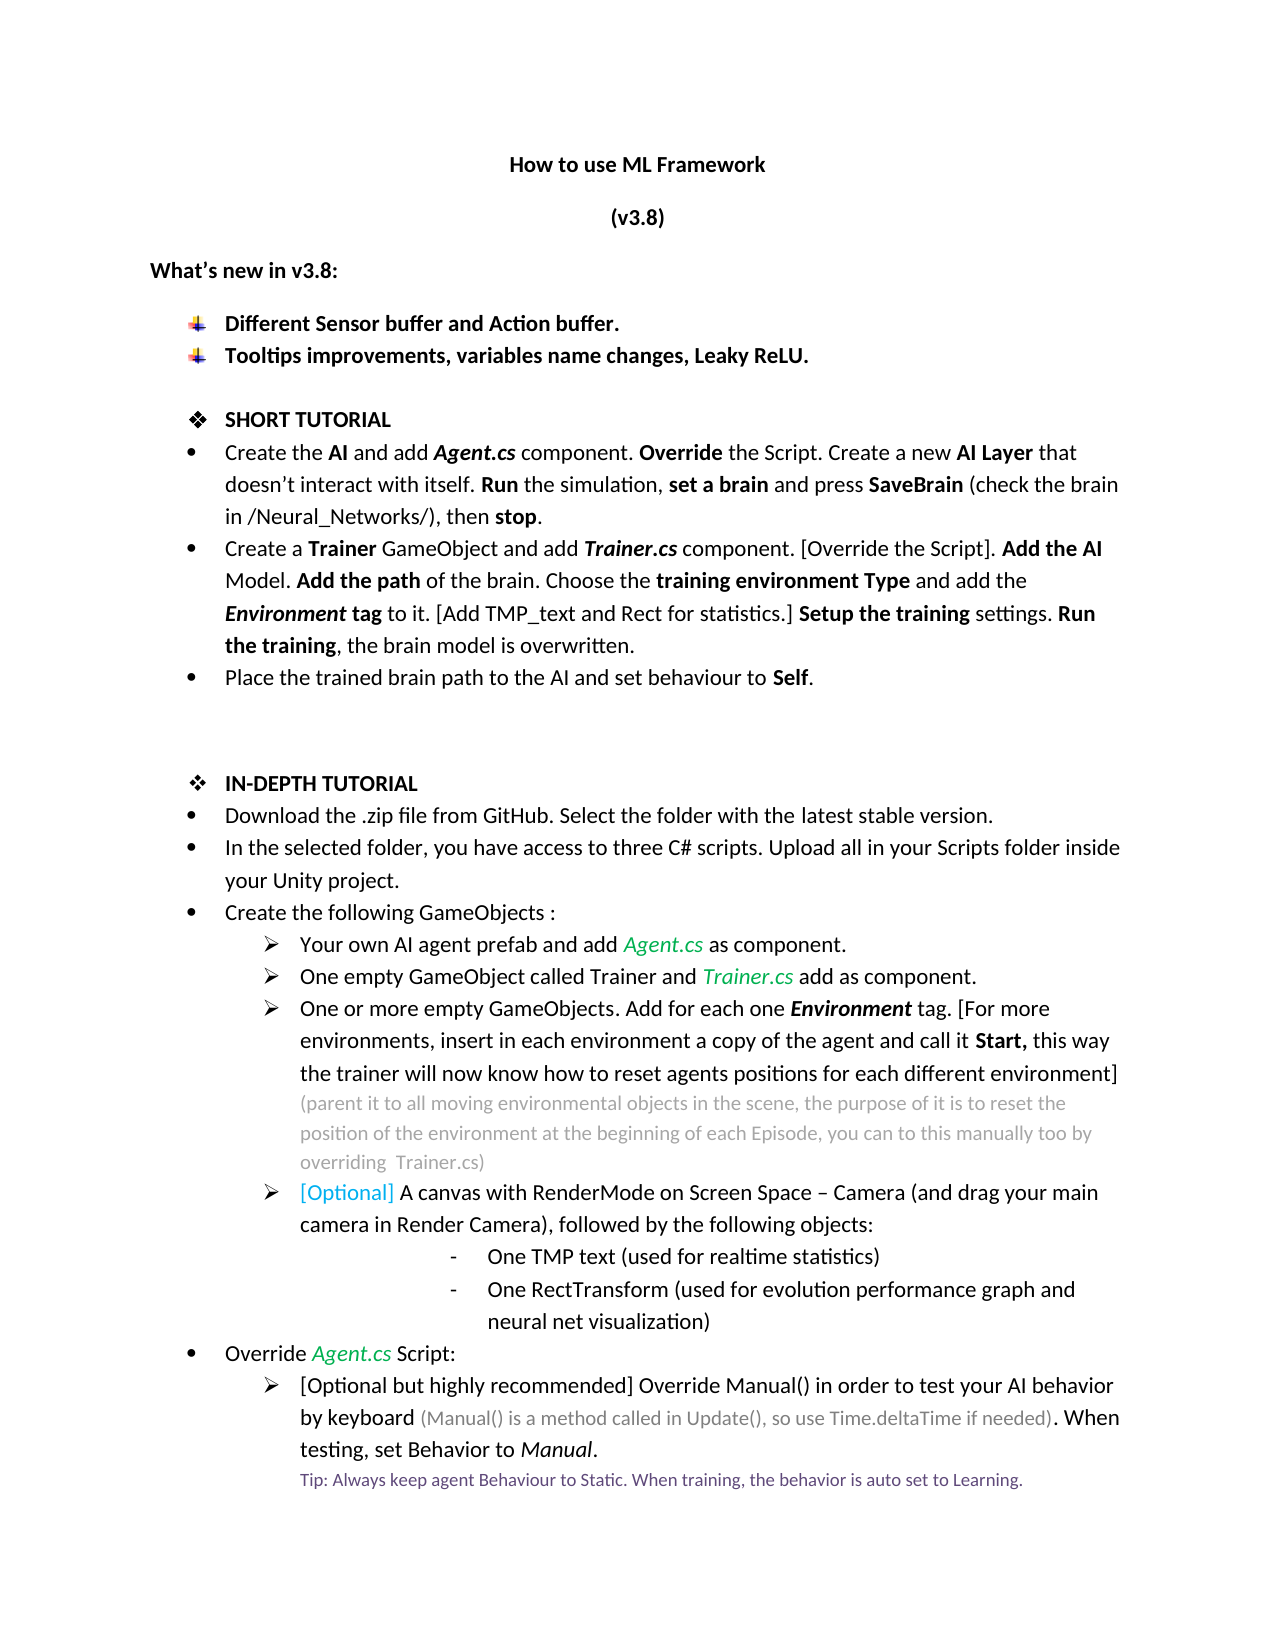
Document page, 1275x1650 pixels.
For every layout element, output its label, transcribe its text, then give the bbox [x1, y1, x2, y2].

list Override Agent.cs Script: [187, 1339, 1125, 1367]
list SHORT TUTORIAL [187, 406, 1125, 434]
text (v3.8) [150, 203, 1125, 231]
text How to use ML Framework [150, 150, 1125, 178]
list In the selected folder, you have access to three C# scripts. Upload all in your Scripts folder inside your Unity project. [187, 833, 1125, 894]
list Place the trained brain path to the AI and set behaviour to Self. [187, 663, 1125, 691]
list IN-DEPTH TUTORIAL [187, 769, 1125, 797]
list [Optional] A canvas with RenderMode on Screen Space – Camera (and drag your main camera in Render Camera), followed by the following objects: [262, 1178, 1125, 1238]
list Create a Trainer GameObject and add Trainer.cs component. [Override the Script]. Add the AI Model. Add the path of the brain. Choose the training environment Type and add the Environment tag to it. [Add TMP_text and Rect for statistics.] Setup the training settings. Run the training, the brain model is overwritten. [187, 534, 1125, 659]
list Tip: Always keep agent Behaviour to Static. When training, the behavior is auto set to Learning. [300, 1468, 1125, 1491]
list Create the AI and add Agent.cs component. Override the Script. Create a new AI Layer that doesn’t interact with itself. Run the simulation, set a brain and press SaveBrain (check the brain in /Neural_Networks/), then stop. [187, 438, 1125, 530]
list Tooltips improvements, variables name changes, Leaky ReLU. [187, 341, 1125, 369]
list One TMP text (used for realtime statistics) [450, 1242, 1125, 1271]
list One empty GameObject called Trainer and Trainer.cs add as component. [262, 962, 1125, 990]
picture [188, 314, 206, 332]
list Your own AI agent prefab and add Agent.cs as component. [262, 930, 1125, 958]
list [Optional but highly recommended] Override Manual() in order to test your AI behavior by keyboard (Manual() is a method called in Update(), so use Time.deltaTime if needed). When testing, set Behavior to Manual. [262, 1371, 1125, 1464]
list Create the following GameObjects : [187, 898, 1125, 926]
list One RectTransform (used for evolution performance graph and neural net visualization) [450, 1275, 1125, 1335]
list Download the .zip file from GitHub. Select the folder with the latest stable version. [187, 801, 1125, 829]
picture [188, 346, 206, 364]
text What’s new in v3.8: [150, 256, 1125, 284]
list One or more empty GameObjects. Add for each one Environment tag. [For more environments, insert in each environment a copy of the agent and call it Start, this way the trainer will now know how to reset agents positions for each different environment] (parent it to all moving environmental objects in the scene, the purpose of it is to reset the position of the environment at the beginning of each Episode, you can to this manually too by overriding Trainer.cs) [262, 994, 1125, 1174]
list Different Sensor buffer and Action buffer. [187, 309, 1125, 337]
